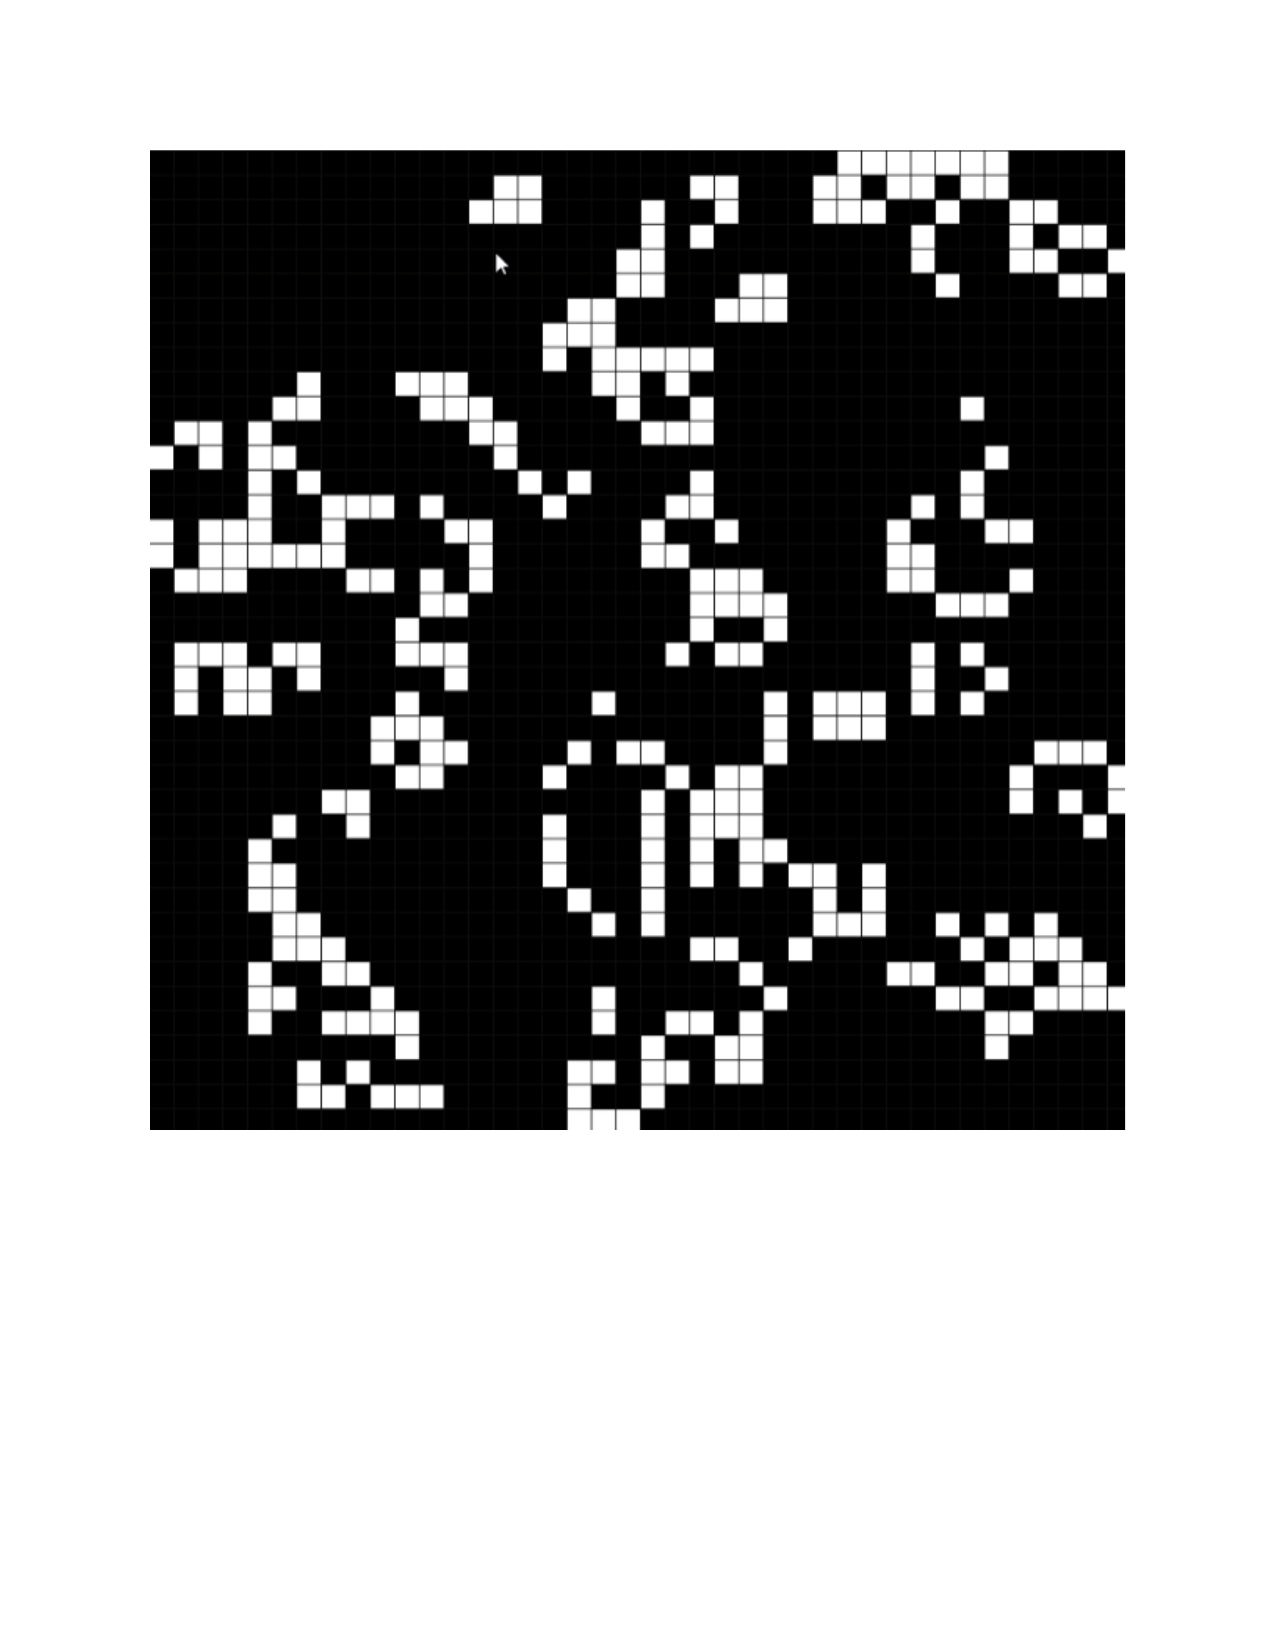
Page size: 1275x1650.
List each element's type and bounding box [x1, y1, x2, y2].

picture [150, 150, 1125, 1130]
